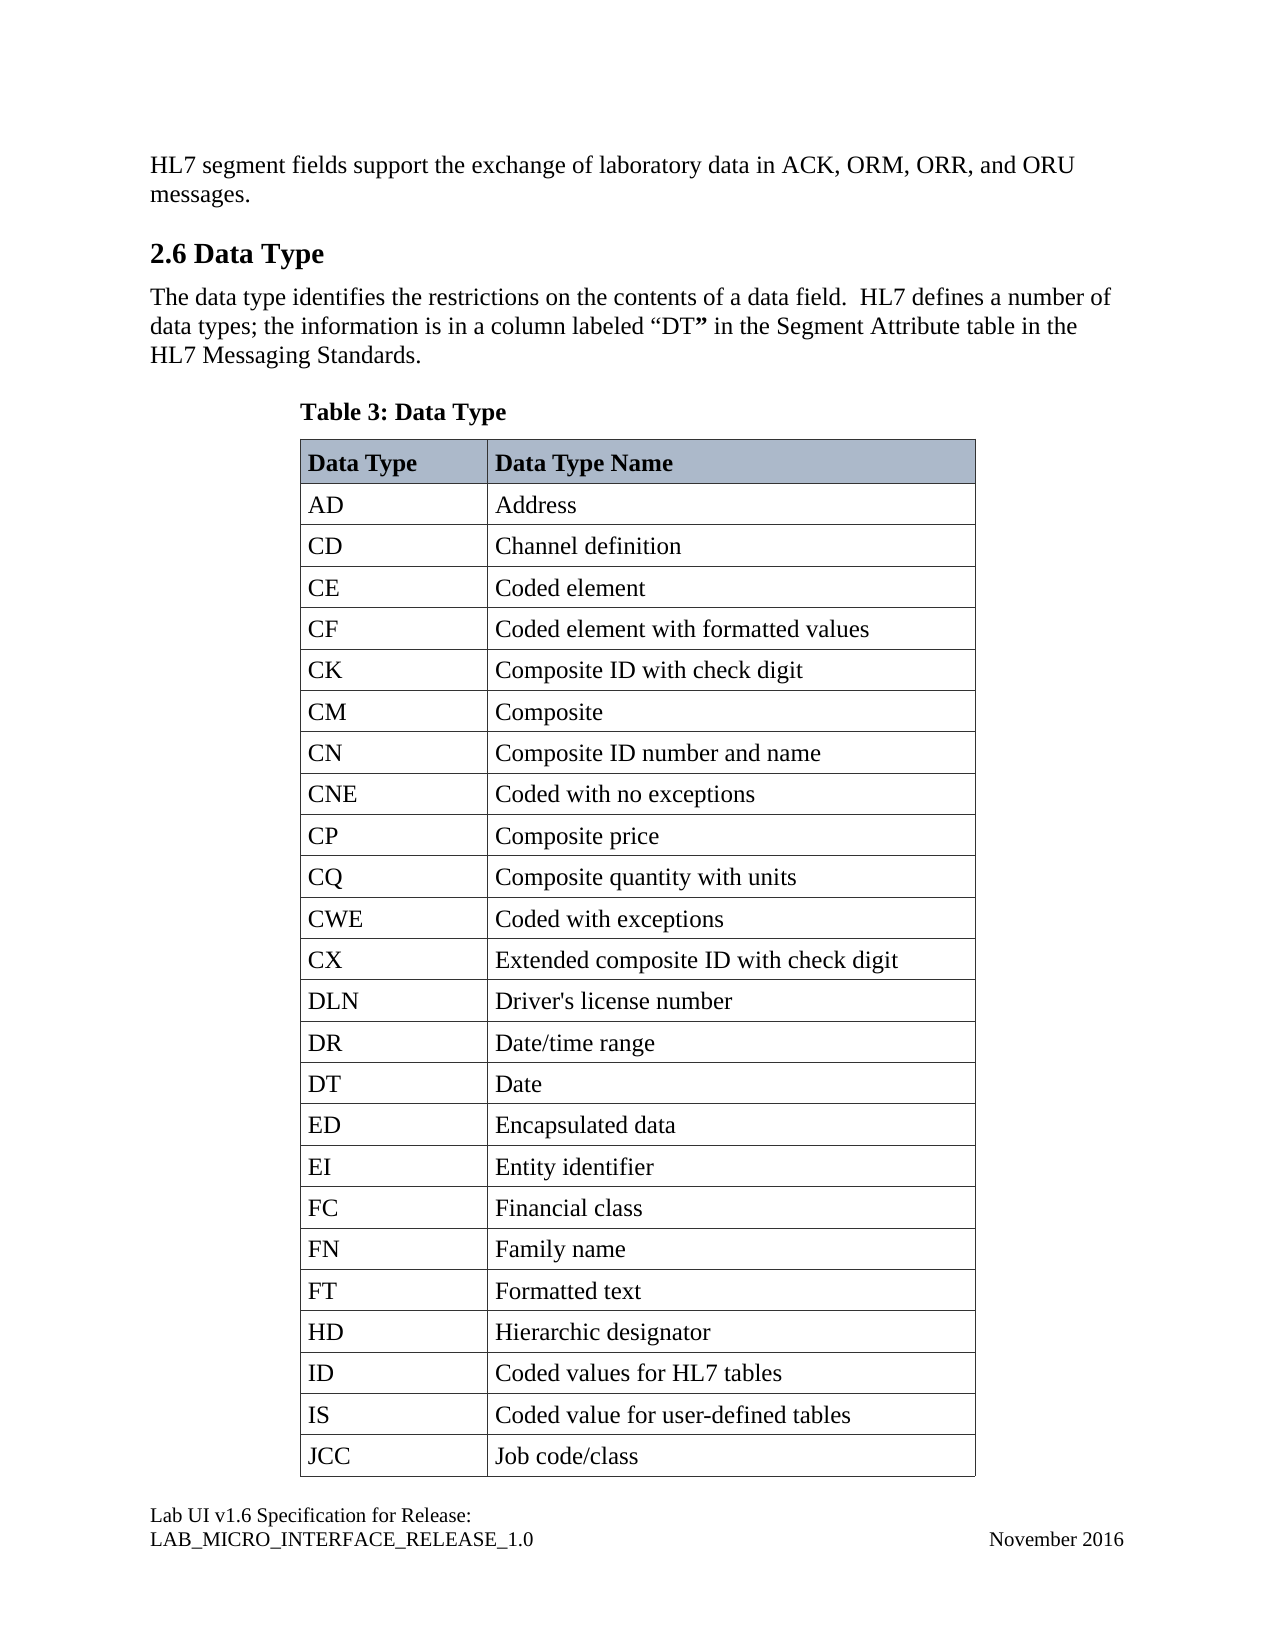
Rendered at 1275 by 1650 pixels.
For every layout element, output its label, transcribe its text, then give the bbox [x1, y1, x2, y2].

table_cell Composite price [488, 815, 975, 855]
table_cell CM [301, 691, 487, 731]
table_cell CE [301, 567, 487, 607]
table_cell CQ [301, 856, 487, 897]
table_cell Job code/class [488, 1435, 975, 1476]
table_cell Date/time range [488, 1022, 975, 1062]
table_cell AD [301, 484, 487, 524]
table_cell Coded with exceptions [488, 898, 975, 938]
table_cell FT [301, 1270, 487, 1310]
table_cell Coded element with formatted values [488, 608, 975, 648]
table_cell Composite [488, 691, 975, 731]
table_cell CD [301, 525, 487, 566]
table_cell Family name [488, 1229, 975, 1269]
table_header Data Type Name [488, 440, 975, 483]
table_cell Extended composite ID with check digit [488, 939, 975, 979]
table_cell HD [301, 1311, 487, 1351]
table_cell DT [301, 1063, 487, 1103]
text The data type identifies the restrictions on the contents of a data field. HL7 defines a number of data types; the information is in a column labeled “DT” in the Segment Attribute table in the HL7 Messaging Standards. [150, 282, 1125, 368]
table_cell CP [301, 815, 487, 855]
table_cell CF [301, 608, 487, 648]
table_cell ID [301, 1353, 487, 1393]
table_cell Coded element [488, 567, 975, 607]
table_cell Channel definition [488, 525, 975, 566]
table_cell Date [488, 1063, 975, 1103]
table_cell Driver's license number [488, 980, 975, 1021]
table_cell FN [301, 1229, 487, 1269]
table_cell ED [301, 1104, 487, 1145]
table_cell IS [301, 1394, 487, 1434]
text Table 3: Data Type [225, 397, 1125, 426]
table_cell CWE [301, 898, 487, 938]
table_cell Encapsulated data [488, 1104, 975, 1145]
table_cell CK [301, 650, 487, 690]
table_cell Composite quantity with units [488, 856, 975, 897]
table_cell DLN [301, 980, 487, 1021]
table_cell Composite ID number and name [488, 732, 975, 772]
table_cell DR [301, 1022, 487, 1062]
table_cell Coded value for user-defined tables [488, 1394, 975, 1434]
table_header Data Type [301, 440, 487, 483]
table_cell JCC [301, 1435, 487, 1476]
table_cell Entity identifier [488, 1146, 975, 1186]
table_cell Hierarchic designator [488, 1311, 975, 1351]
table_cell CNE [301, 774, 487, 814]
text HL7 segment fields support the exchange of laboratory data in ACK, ORM, ORR, and ORU messages. [150, 150, 1125, 207]
table_cell Composite ID with check digit [488, 650, 975, 690]
table_cell Financial class [488, 1187, 975, 1227]
table_cell Coded with no exceptions [488, 774, 975, 814]
table_cell Address [488, 484, 975, 524]
table_cell EI [301, 1146, 487, 1186]
table_cell Coded values for HL7 tables [488, 1353, 975, 1393]
table_cell FC [301, 1187, 487, 1227]
table_cell Formatted text [488, 1270, 975, 1310]
table_cell CN [301, 732, 487, 772]
table_cell CX [301, 939, 487, 979]
subtitle 2.6 Data Type [150, 236, 1125, 270]
